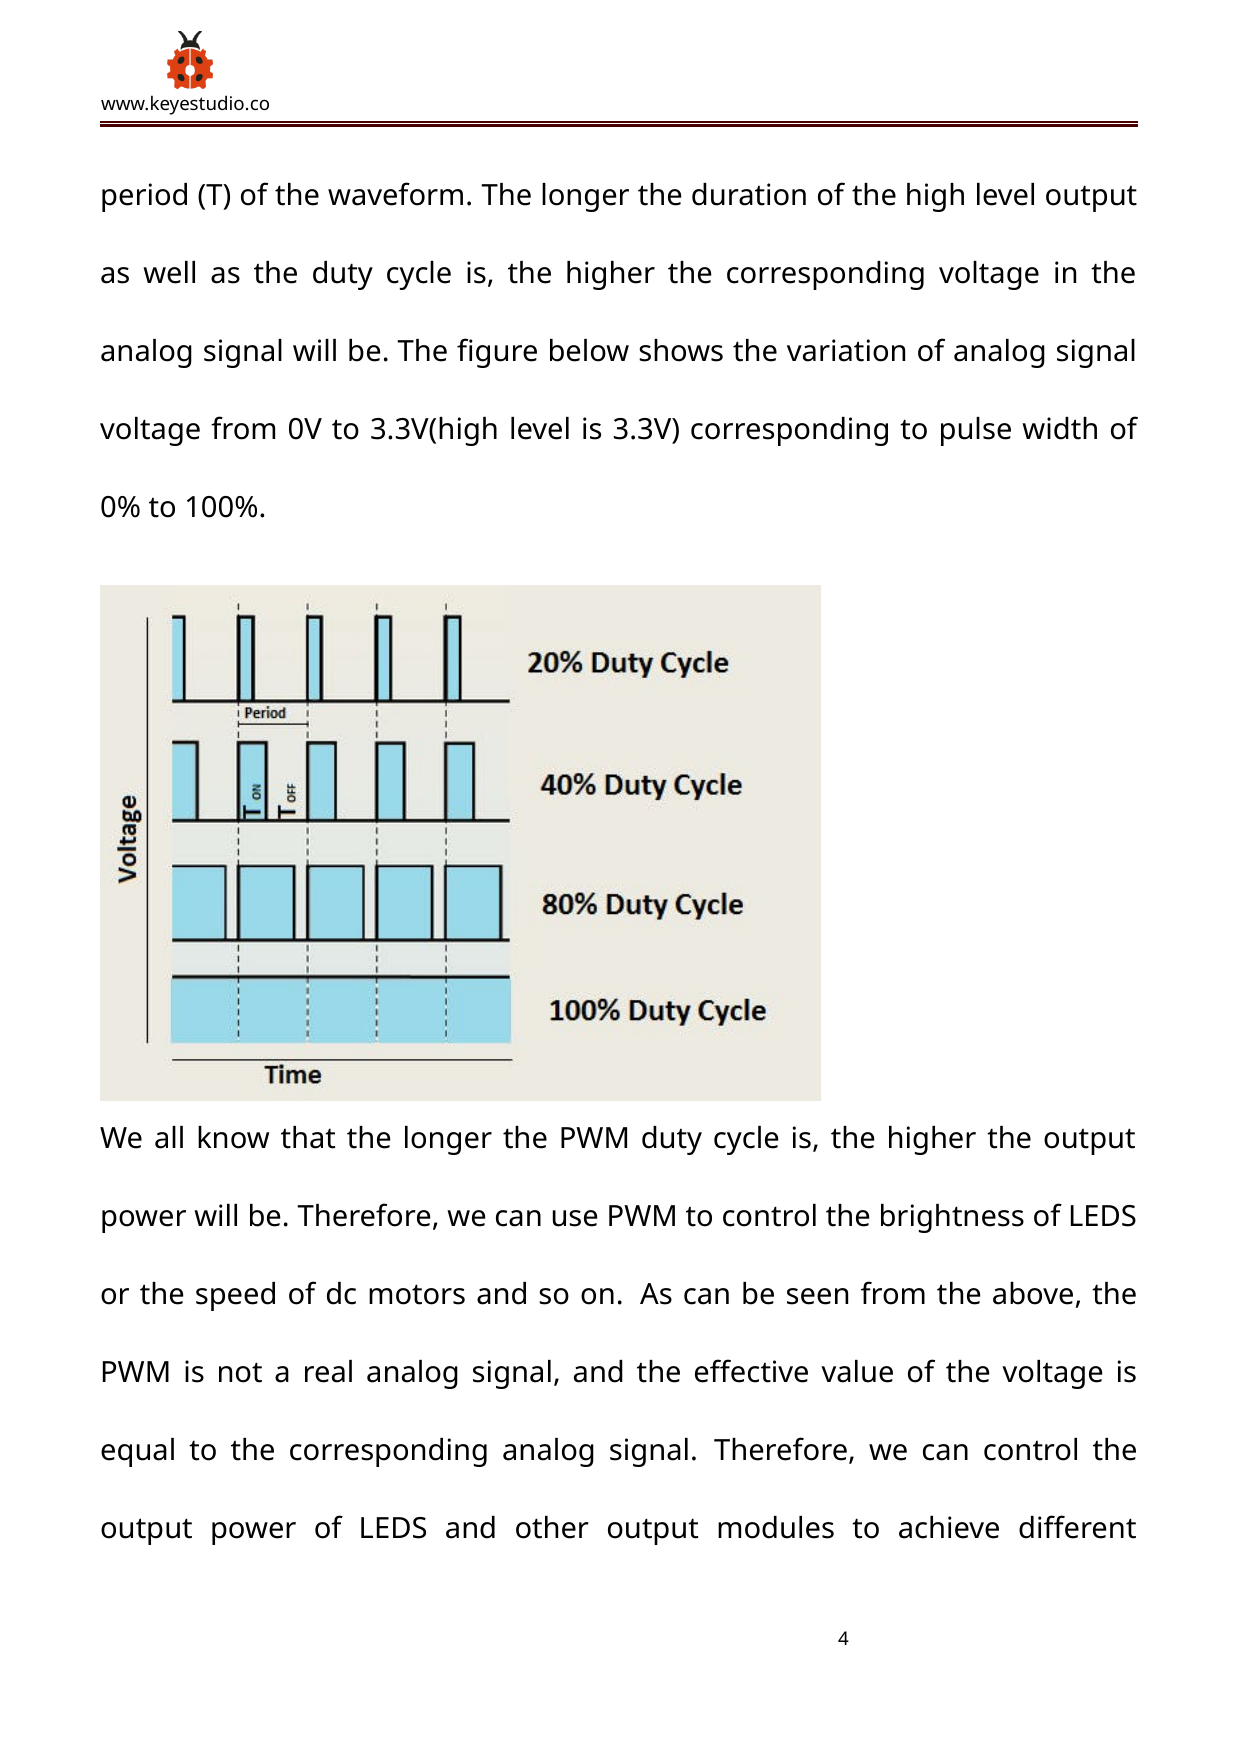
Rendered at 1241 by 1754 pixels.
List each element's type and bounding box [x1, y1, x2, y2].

picture [100, 585, 822, 1101]
picture [155, 31, 231, 93]
text [100, 162, 1138, 539]
text [100, 1105, 1138, 1559]
